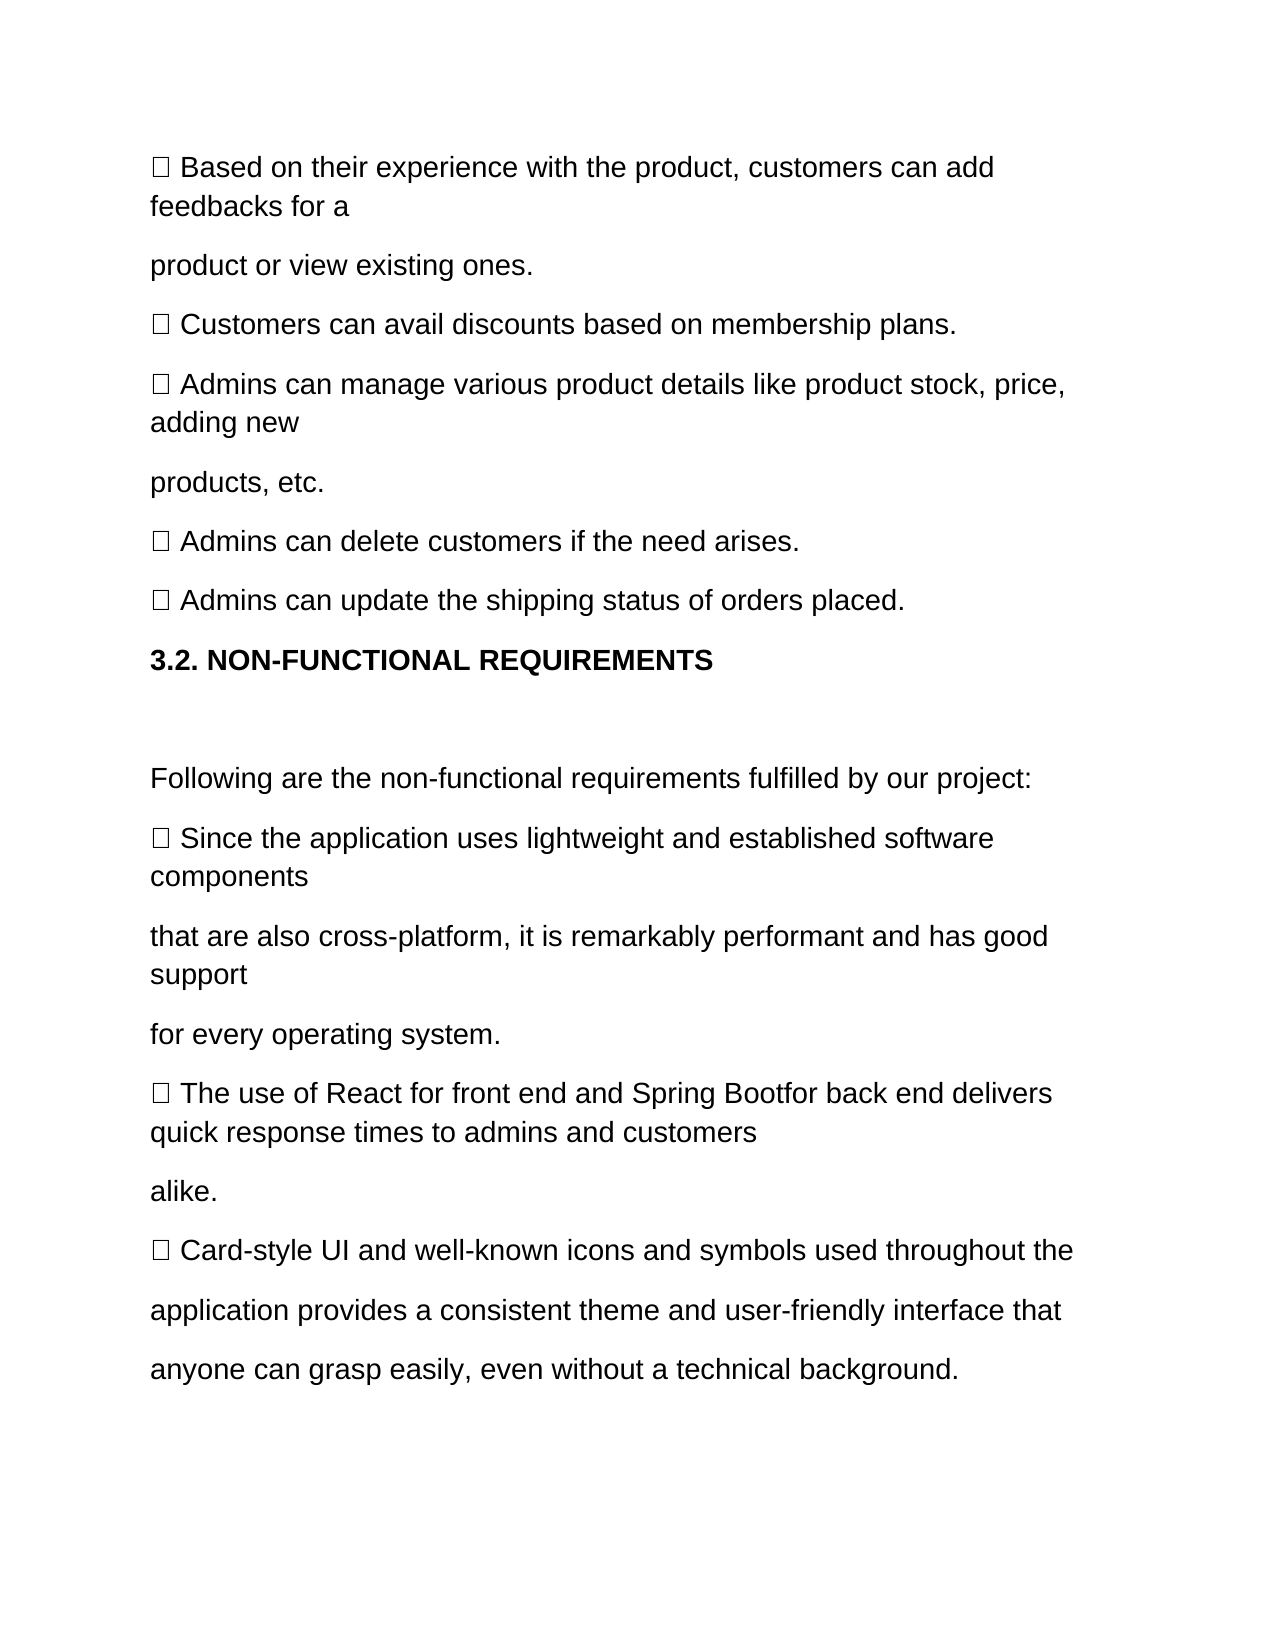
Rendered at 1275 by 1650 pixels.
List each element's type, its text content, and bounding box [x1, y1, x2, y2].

text application provides a consistent theme and user-friendly interface that [150, 1293, 1125, 1326]
text  Admins can delete customers if the need arises. [150, 524, 1125, 557]
text  Since the application uses lightweight and established software components [150, 821, 1125, 893]
text product or view existing ones. [150, 248, 1125, 281]
text alike. [150, 1174, 1125, 1207]
text products, etc. [150, 464, 1125, 498]
text  Customers can avail discounts based on membership plans. [150, 307, 1125, 341]
text for every operating system. [150, 1017, 1125, 1050]
text anyone can grasp easily, even without a technical background. [150, 1352, 1125, 1386]
text  Card-style UI and well-known icons and symbols used throughout the [150, 1233, 1125, 1267]
text  Based on their experience with the product, customers can add feedbacks for a [150, 150, 1125, 222]
text  The use of React for front end and Spring Bootfor back end delivers quick response times to admins and customers [150, 1076, 1125, 1148]
text 3.2. NON-FUNCTIONAL REQUIREMENTS [150, 643, 1125, 676]
text  Admins can manage various product details like product stock, price, adding new [150, 367, 1125, 439]
text that are also cross-platform, it is remarkably performant and has good support [150, 919, 1125, 991]
text Following are the non-functional requirements fulfilled by our project: [150, 761, 1125, 795]
text  Admins can update the shipping status of orders placed. [150, 583, 1125, 617]
